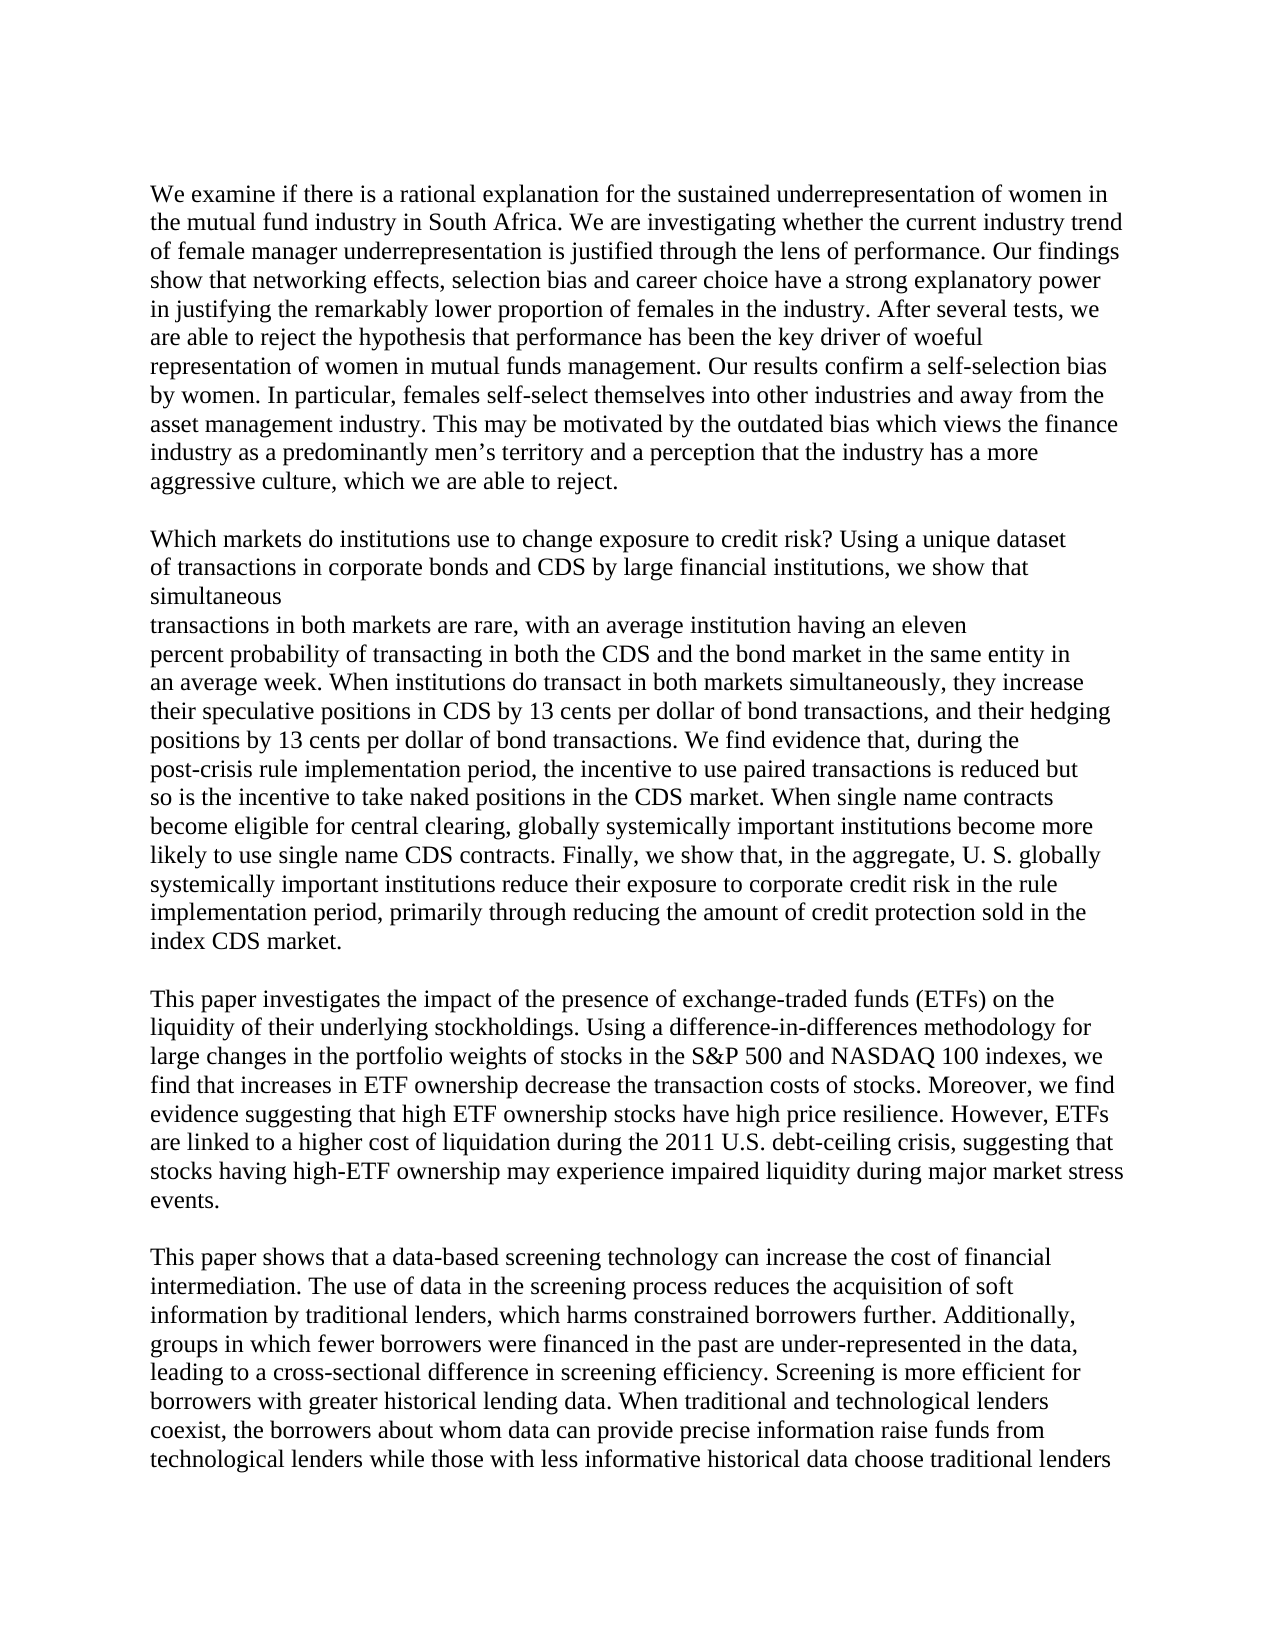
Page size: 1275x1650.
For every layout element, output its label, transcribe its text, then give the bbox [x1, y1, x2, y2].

text percent probability of transacting in both the CDS and the bond market in the same entity in [150, 639, 1125, 667]
text Which markets do institutions use to change exposure to credit risk? Using a unique dataset [150, 524, 1125, 552]
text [150, 1242, 1125, 1472]
text an average week. When institutions do transact in both markets simultaneously, they increase [150, 667, 1125, 696]
text index CDS market. [150, 926, 1125, 955]
text post-crisis rule implementation period, the incentive to use paired transactions is reduced but [150, 754, 1125, 782]
text positions by 13 cents per dollar of bond transactions. We find evidence that, during the [150, 725, 1125, 754]
text transactions in both markets are rare, with an average institution having an eleven [150, 610, 1125, 639]
text We examine if there is a rational explanation for the sustained underrepresentation of women in the mutual fund industry in South Africa. We are investigating whether the current industry trend of female manager underrepresentation is justified through the lens of performance. Our findings show that networking effects, selection bias and career choice have a strong explanatory power in justifying the remarkably lower proportion of females in the industry. After several tests, we are able to reject the hypothesis that performance has been the key driver of woeful representation of women in mutual funds management. Our results confirm a self-selection bias by women. In particular, females self-select themselves into other industries and away from the asset management industry. This may be motivated by the outdated bias which views the finance industry as a predominantly men’s territory and a perception that the industry has a more aggressive culture, which we are able to reject. [150, 179, 1125, 495]
text This paper investigates the impact of the presence of exchange-traded funds (ETFs) on the liquidity of their underlying stockholdings. Using a difference-in-differences methodology for large changes in the portfolio weights of stocks in the S&P 500 and NASDAQ 100 indexes, we find that increases in ETF ownership decrease the transaction costs of stocks. Moreover, we find evidence suggesting that high ETF ownership stocks have high price resilience. However, ETFs are linked to a higher cost of liquidation during the 2011 U.S. debt-ceiling crisis, suggesting that stocks having high-ETF ownership may experience impaired liquidity during major market stress events. [150, 984, 1125, 1214]
text implementation period, primarily through reducing the amount of credit protection sold in the [150, 897, 1125, 926]
text become eligible for central clearing, globally systemically important institutions become more [150, 811, 1125, 840]
text of transactions in corporate bonds and CDS by large financial institutions, we show that simultaneous [150, 552, 1125, 610]
text their speculative positions in CDS by 13 cents per dollar of bond transactions, and their hedging [150, 696, 1125, 725]
text systemically important institutions reduce their exposure to corporate credit risk in the rule [150, 869, 1125, 897]
text likely to use single name CDS contracts. Finally, we show that, in the aggregate, U. S. globally [150, 840, 1125, 869]
text so is the incentive to take naked positions in the CDS market. When single name contracts [150, 782, 1125, 811]
